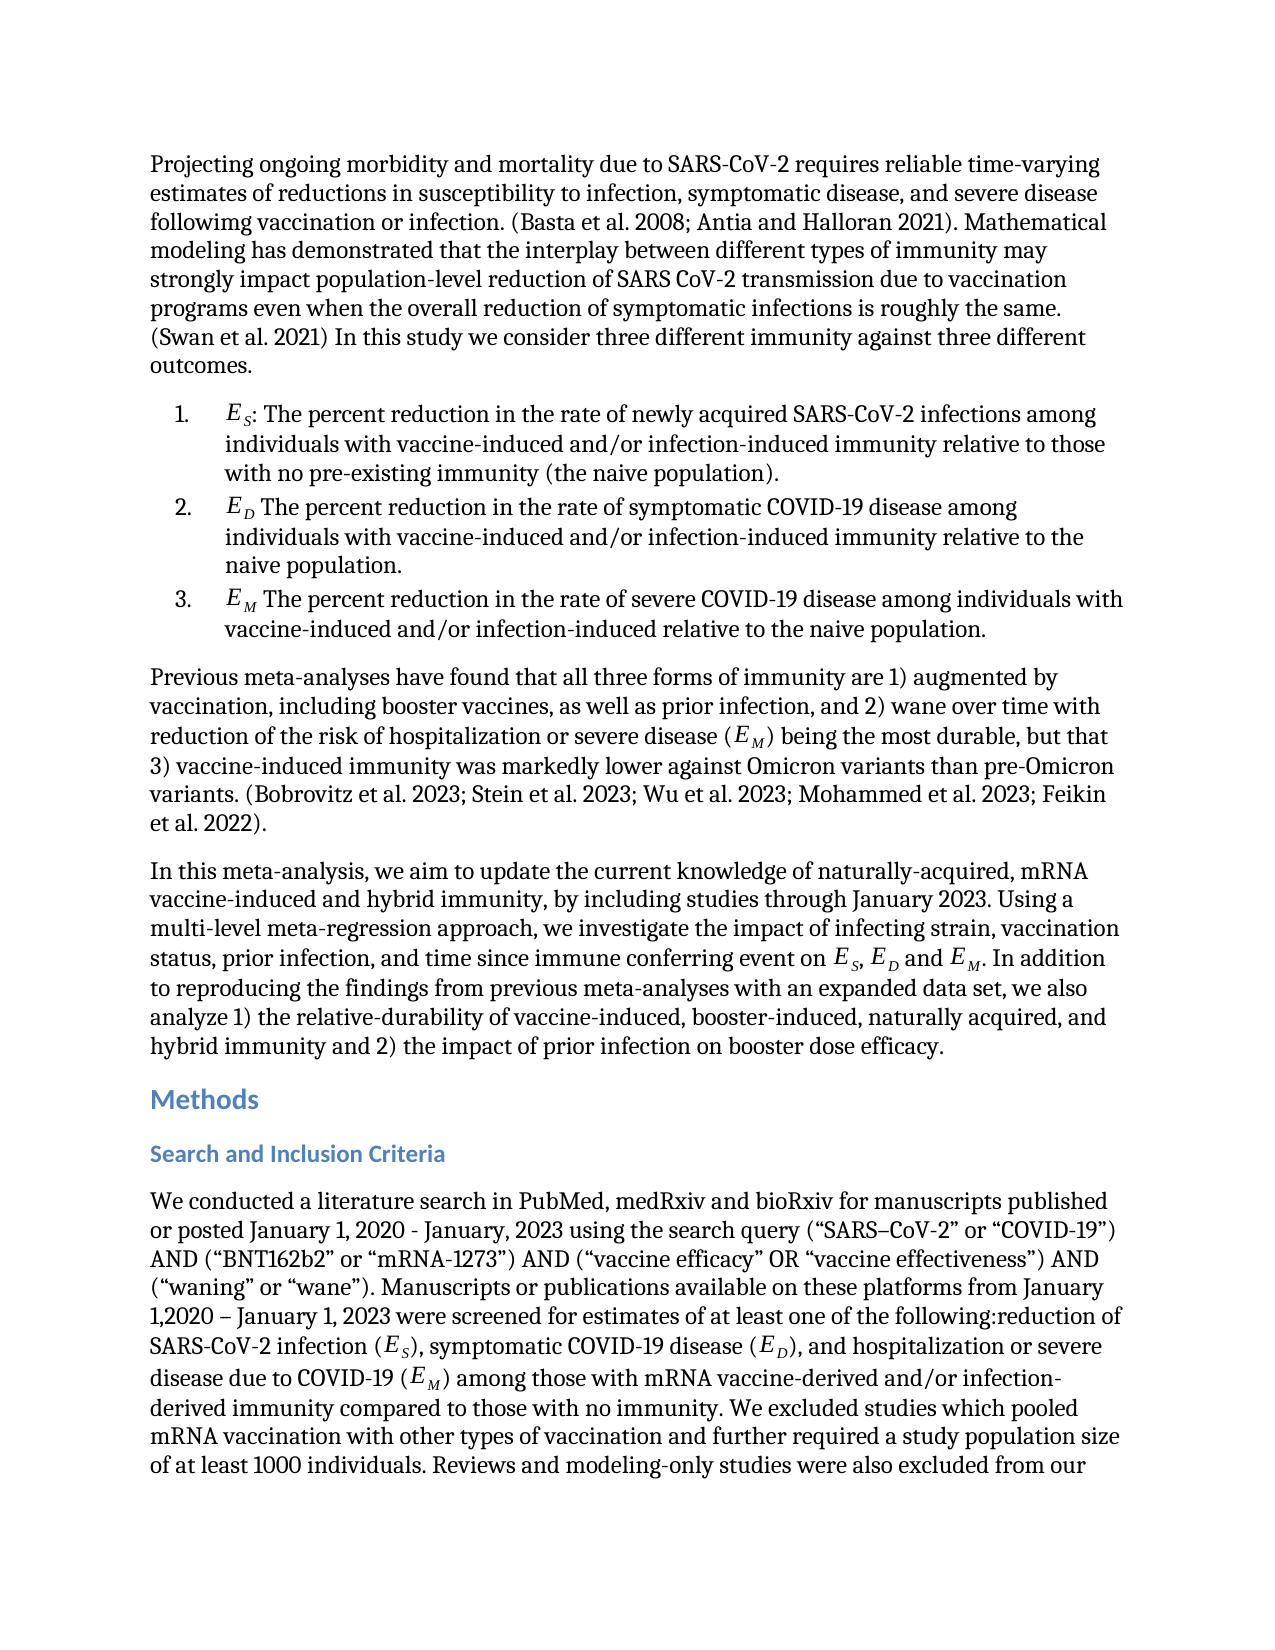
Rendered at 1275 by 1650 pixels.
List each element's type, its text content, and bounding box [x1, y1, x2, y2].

subtitle Search and Inclusion Criteria [150, 1138, 1125, 1168]
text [150, 1187, 1125, 1480]
text In this meta-analysis, we aim to update the current knowledge of naturally-acquired, mRNA vaccine-induced and hybrid immunity, by including studies through January 2023. Using a multi-level meta-regression approach, we investigate the impact of infecting strain, vaccination status, prior infection, and time since immune conferring event on , and . In addition to reproducing the findings from previous meta-analyses with an expanded data set, we also analyze 1) the relative-durability of vaccine-induced, booster-induced, naturally acquired, and hybrid immunity and 2) the impact of prior infection on booster dose efficacy. [150, 857, 1125, 1061]
list The percent reduction in the rate of symptomatic COVID-19 disease among individuals with vaccine-induced and/or infection-induced immunity relative to the naive population. [175, 491, 1125, 580]
list : The percent reduction in the rate of newly acquired SARS-CoV-2 infections among individuals with vaccine-induced and/or infection-induced immunity relative to those with no pre-existing immunity (the naive population). [175, 399, 1125, 488]
list The percent reduction in the rate of severe COVID-19 disease among individuals with vaccine-induced and/or infection-induced relative to the naive population. [175, 584, 1125, 644]
subtitle Methods [150, 1081, 1125, 1117]
text Previous meta-analyses have found that all three forms of immunity are 1) augmented by vaccination, including booster vaccines, as well as prior infection, and 2) wane over time with reduction of the risk of hospitalization or severe disease () being the most durable, but that 3) vaccine-induced immunity was markedly lower against Omicron variants than pre-Omicron variants. (Bobrovitz et al. 2023; Stein et al. 2023; Wu et al. 2023; Mohammed et al. 2023; Feikin et al. 2022). [150, 663, 1125, 838]
text Projecting ongoing morbidity and mortality due to SARS-CoV-2 requires reliable time-varying estimates of reductions in susceptibility to infection, symptomatic disease, and severe disease followimg vaccination or infection. (Basta et al. 2008; Antia and Halloran 2021). Mathematical modeling has demonstrated that the interplay between different types of immunity may strongly impact population-level reduction of SARS CoV-2 transmission due to vaccination programs even when the overall reduction of symptomatic infections is roughly the same. (Swan et al. 2021) In this study we consider three different immunity against three different outcomes. [150, 150, 1125, 380]
